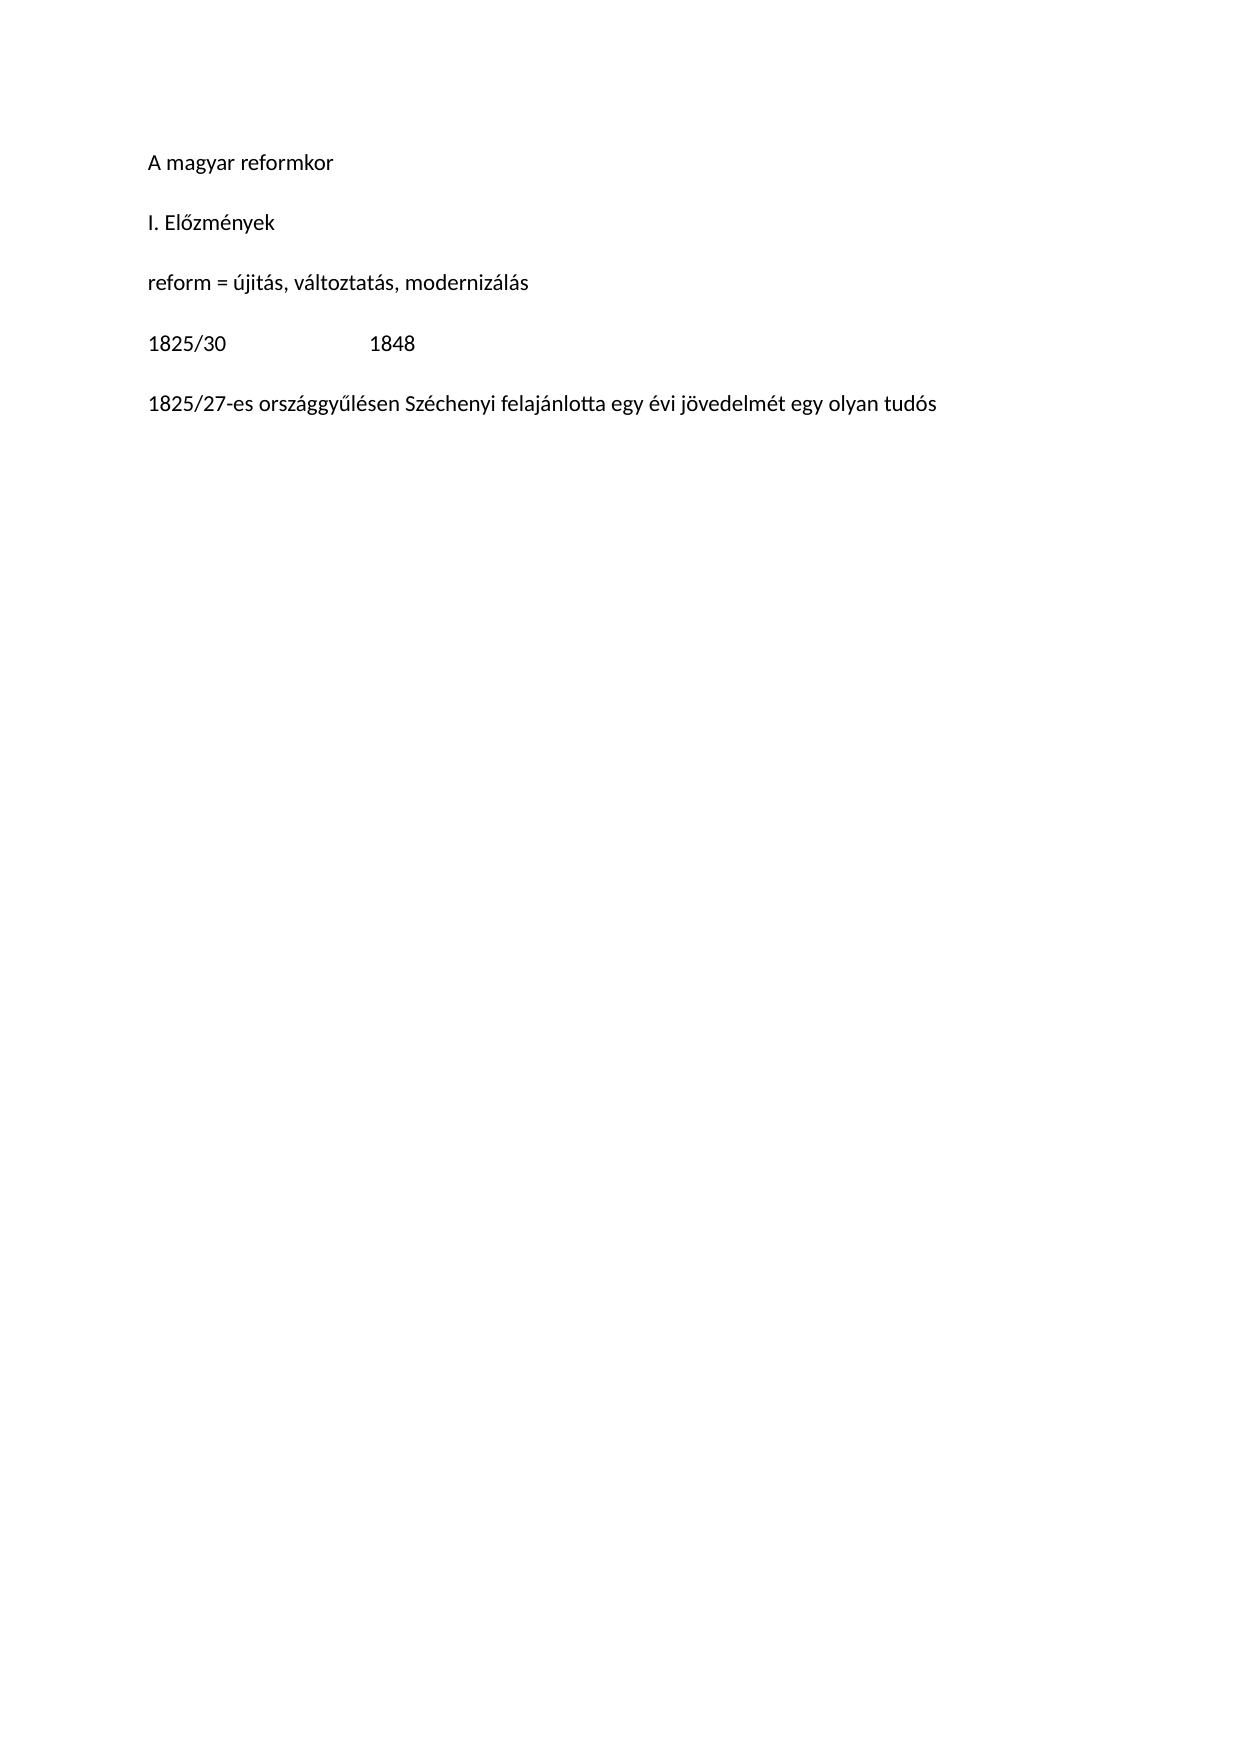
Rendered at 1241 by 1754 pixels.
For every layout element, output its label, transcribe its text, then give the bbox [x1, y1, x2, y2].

text I. Előzmények [148, 208, 1093, 236]
text 1825/30 1848 [148, 329, 1093, 357]
text reform = újitás, változtatás, modernizálás [148, 268, 1093, 296]
text 1825/27-es országgyűlésen Széchenyi felajánlotta egy évi jövedelmét egy olyan tudós [148, 389, 1093, 417]
text A magyar reformkor [148, 148, 1093, 176]
